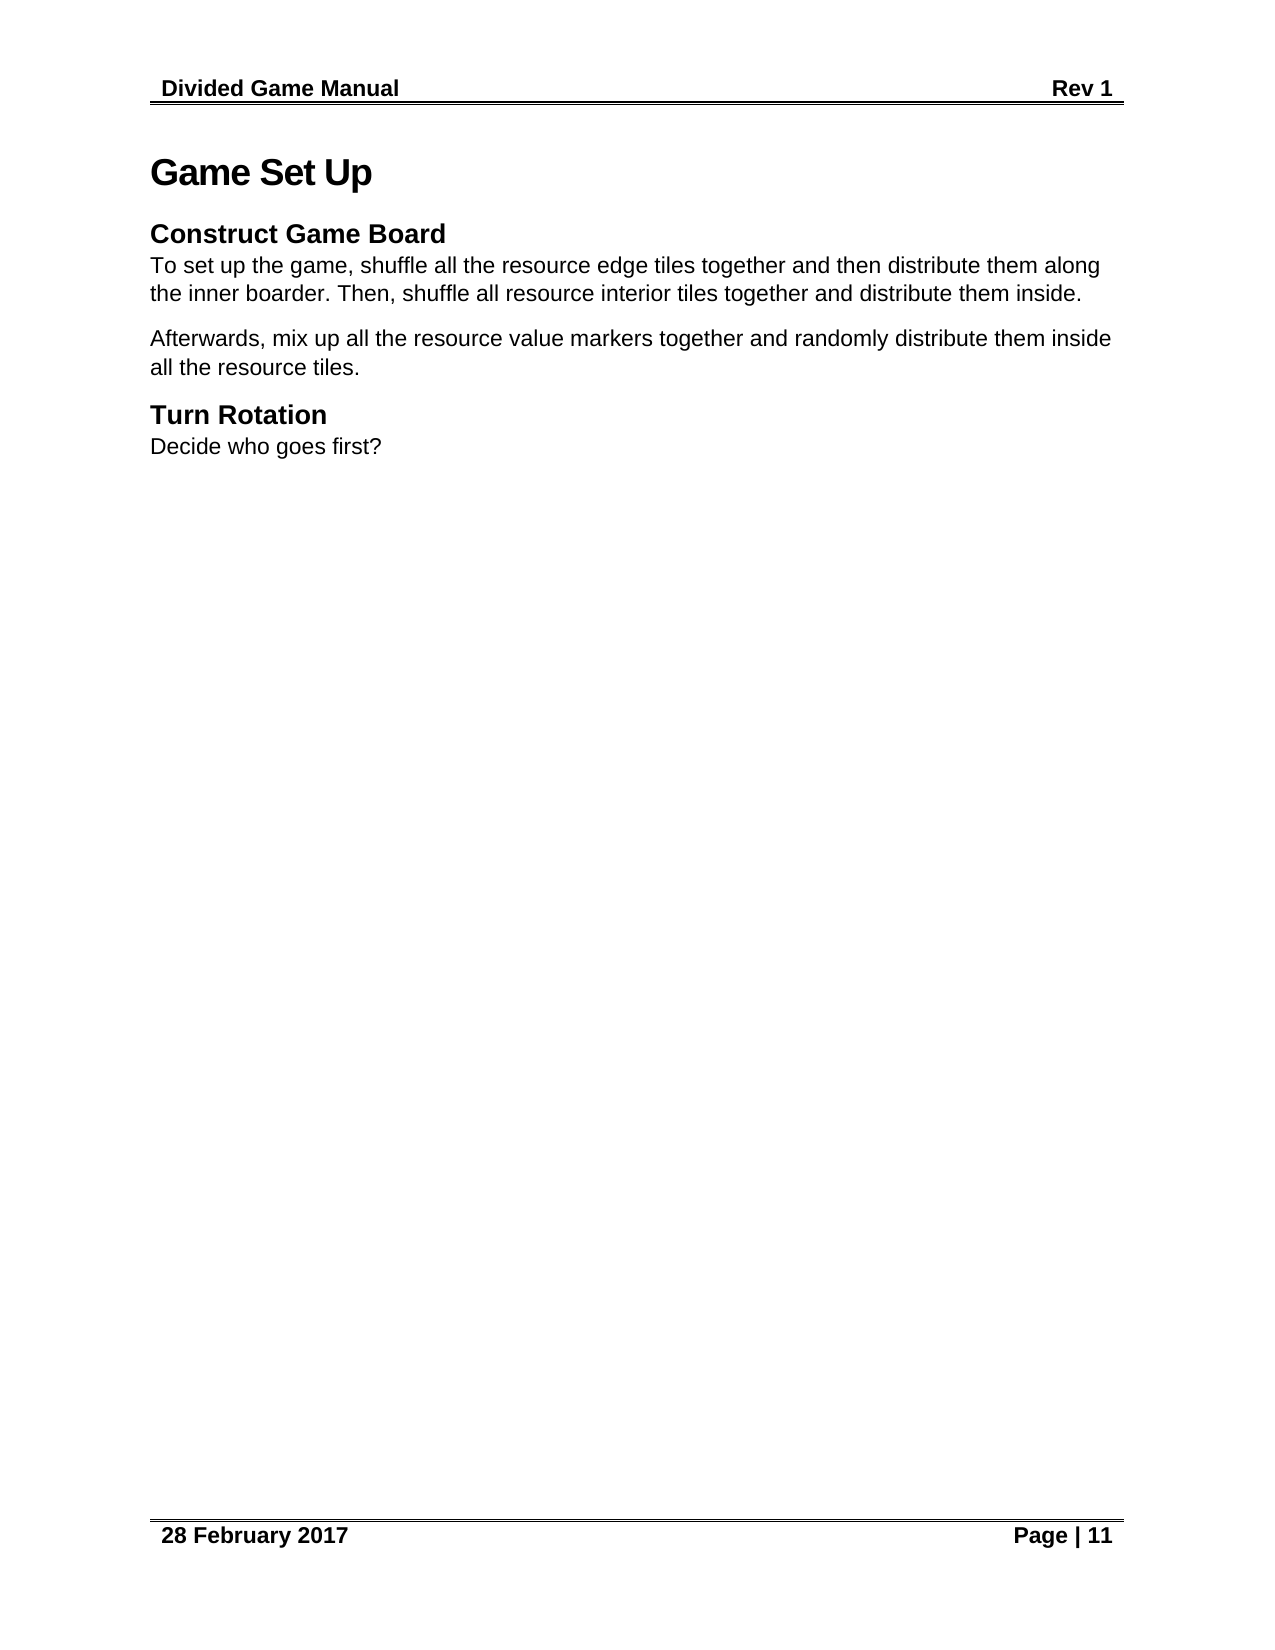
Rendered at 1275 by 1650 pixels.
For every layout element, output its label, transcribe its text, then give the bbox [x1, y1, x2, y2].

text To set up the game, shuffle all the resource edge tiles together and then distribute them along the inner boarder. Then, shuffle all resource interior tiles together and distribute them inside. [150, 252, 1125, 307]
text Decide who goes first? [150, 433, 1125, 459]
subtitle Turn Rotation [150, 399, 1125, 430]
text Afterwards, mix up all the resource value markers together and randomly distribute them inside all the resource tiles. [150, 325, 1125, 380]
subtitle Construct Game Board [150, 218, 1125, 249]
title Game Set Up [150, 150, 1125, 193]
